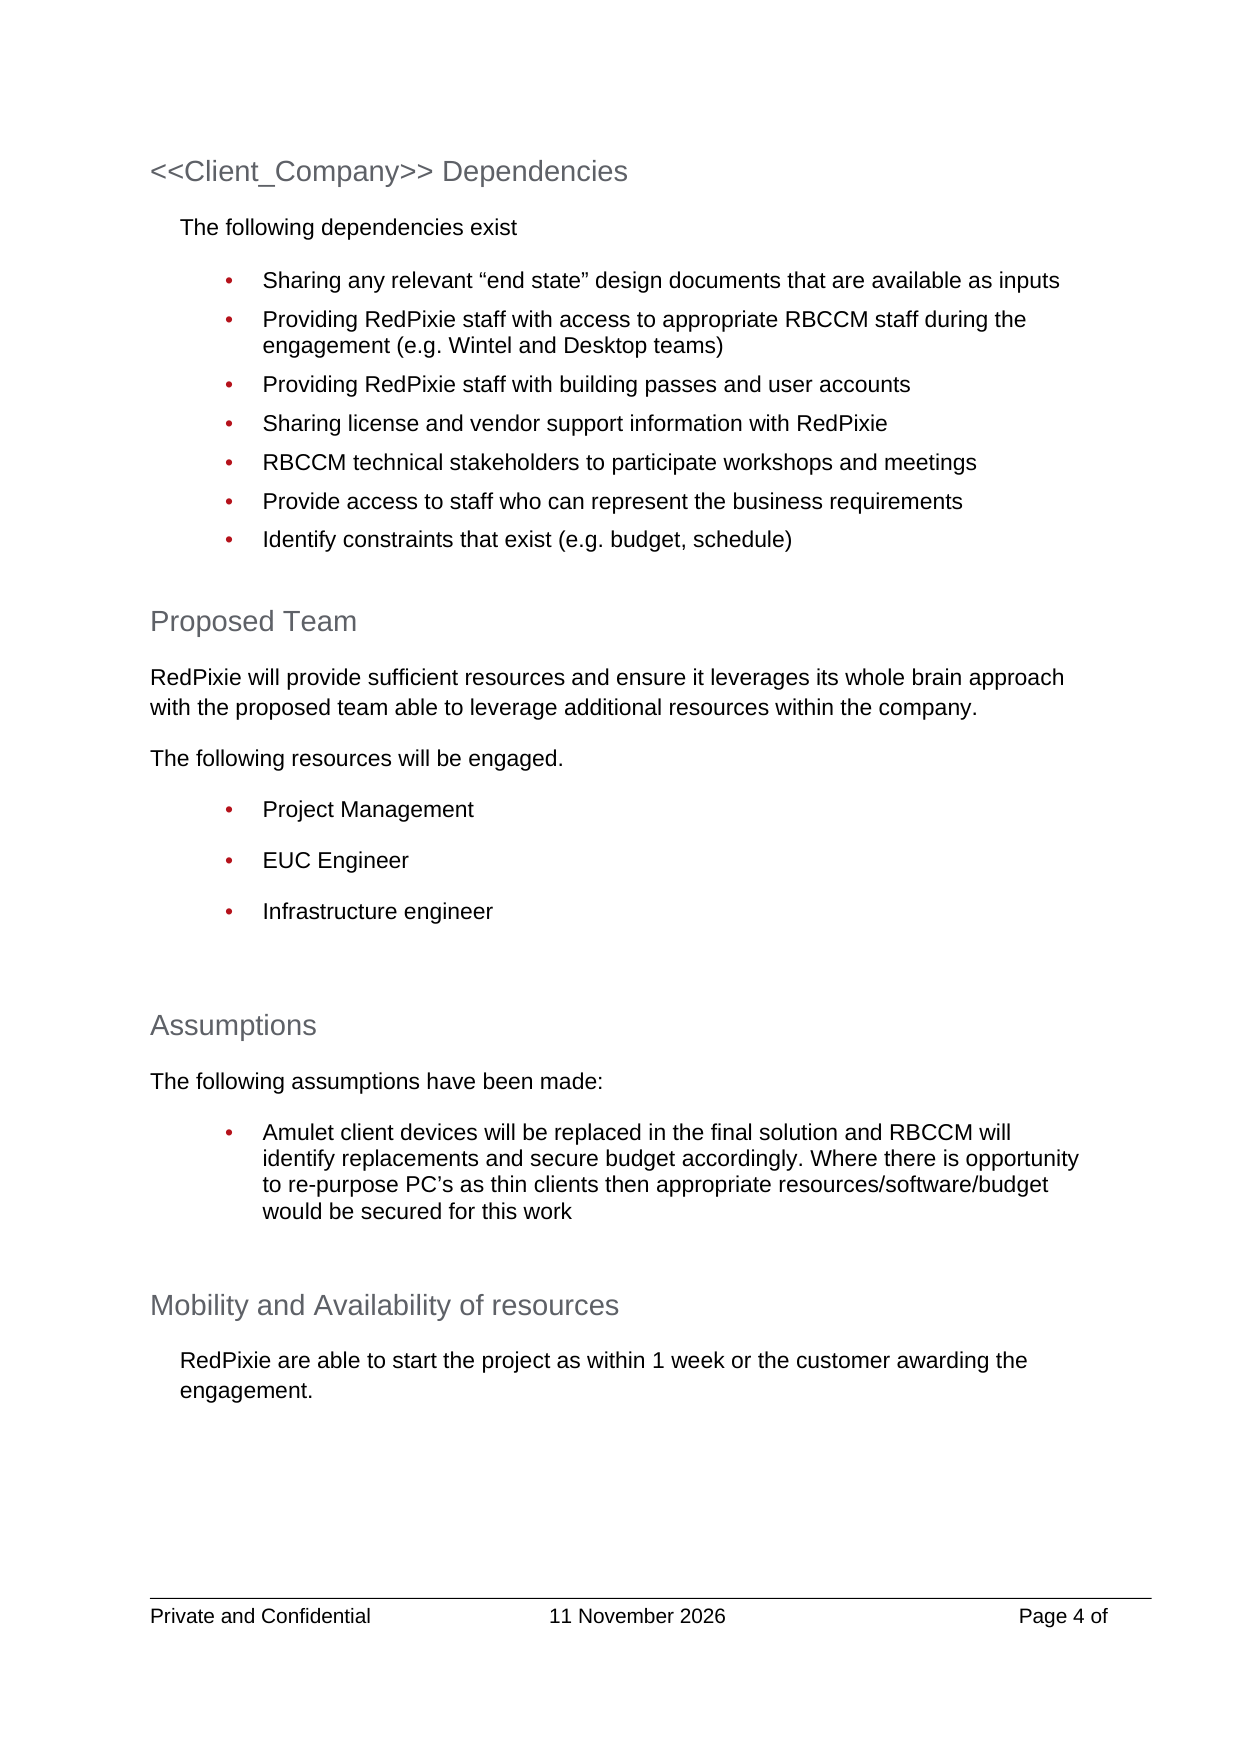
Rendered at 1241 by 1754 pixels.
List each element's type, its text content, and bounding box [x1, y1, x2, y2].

text RedPixie are able to start the project as within 1 week or the customer awarding the engagement. [179, 1347, 1090, 1404]
text The following resources will be engaged. [150, 745, 1090, 771]
text Providing RedPixie staff with access to appropriate RBCCM staff during the engagement (e.g. Wintel and Desktop teams) [225, 306, 1090, 358]
text The following assumptions have been made: [150, 1068, 1090, 1094]
subtitle Assumptions [150, 1008, 1090, 1042]
text The following dependencies exist [179, 214, 1090, 240]
text RedPixie will provide sufficient resources and ensure it leverages its whole brain approach with the proposed team able to leverage additional resources within the company. [150, 663, 1090, 720]
text Amulet client devices will be replaced in the final solution and RBCCM will identify replacements and secure budget accordingly. Where there is opportunity to re-purpose PC’s as thin clients then appropriate resources/software/budget would be secured for this work [225, 1119, 1090, 1224]
text Provide access to staff who can represent the business requirements [225, 488, 1090, 514]
text Sharing license and vendor support information with RedPixie [225, 410, 1090, 436]
list Project Management [225, 796, 1090, 822]
text RBCCM technical stakeholders to participate workshops and meetings [225, 449, 1090, 475]
subtitle Mobility and Availability of resources [150, 1288, 1090, 1321]
text Sharing any relevant “end state” design documents that are available as inputs [225, 267, 1090, 293]
text Providing RedPixie staff with building passes and user accounts [225, 371, 1090, 397]
list Infrastructure engineer [225, 898, 1090, 924]
list EUC Engineer [225, 847, 1090, 873]
text Identify constraints that exist (e.g. budget, schedule) [225, 526, 1090, 553]
subtitle Proposed Team [150, 604, 1090, 638]
subtitle <<Client_Company>> Dependencies [150, 154, 1090, 188]
